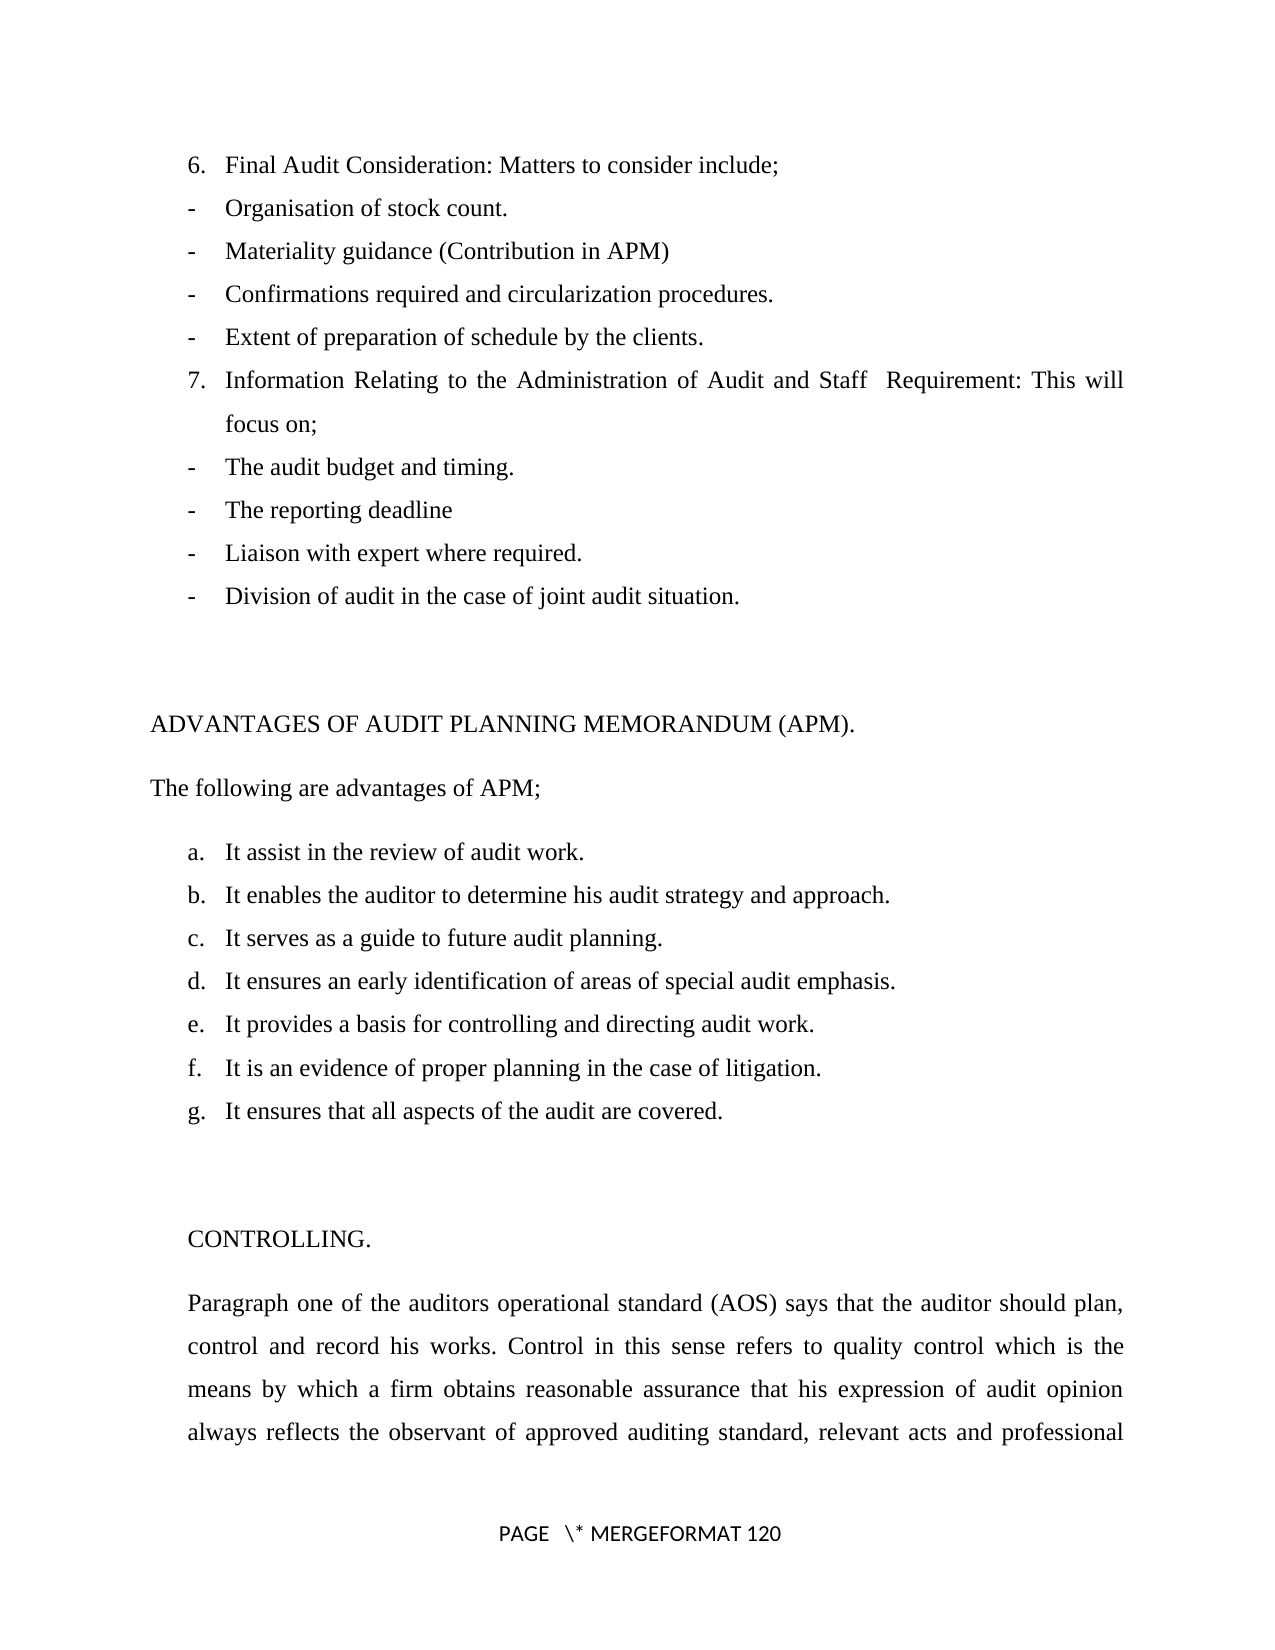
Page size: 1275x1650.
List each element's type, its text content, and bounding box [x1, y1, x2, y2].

list It assist in the review of audit work. [187, 837, 1125, 866]
list It ensures that all aspects of the audit are covered. [187, 1096, 1125, 1124]
list The reporting deadline [187, 495, 1125, 524]
list It serves as a guide to future audit planning. [187, 923, 1125, 952]
list Organisation of stock count. [187, 193, 1125, 222]
list Confirmations required and circularization procedures. [187, 279, 1125, 308]
list Materiality guidance (Contribution in APM) [187, 236, 1125, 265]
list It ensures an early identification of areas of special audit emphasis. [187, 966, 1125, 995]
list Final Audit Consideration: Matters to consider include; [187, 150, 1125, 179]
list It provides a basis for controlling and directing audit work. [187, 1009, 1125, 1038]
text The following are advantages of APM; [150, 773, 1125, 802]
text CONTROLLING. [187, 1224, 1125, 1252]
list Division of audit in the case of joint audit situation. [187, 581, 1125, 610]
list The audit budget and timing. [187, 452, 1125, 481]
list Extent of preparation of schedule by the clients. [187, 322, 1125, 351]
list Liaison with expert where required. [187, 538, 1125, 567]
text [187, 1288, 1125, 1446]
list It is an evidence of proper planning in the case of litigation. [187, 1053, 1125, 1081]
list It enables the auditor to determine his audit strategy and approach. [187, 880, 1125, 909]
text ADVANTAGES OF AUDIT PLANNING MEMORANDUM (APM). [150, 709, 1125, 738]
list Information Relating to the Administration of Audit and Staff Requirement: This will focus on; [187, 366, 1125, 437]
